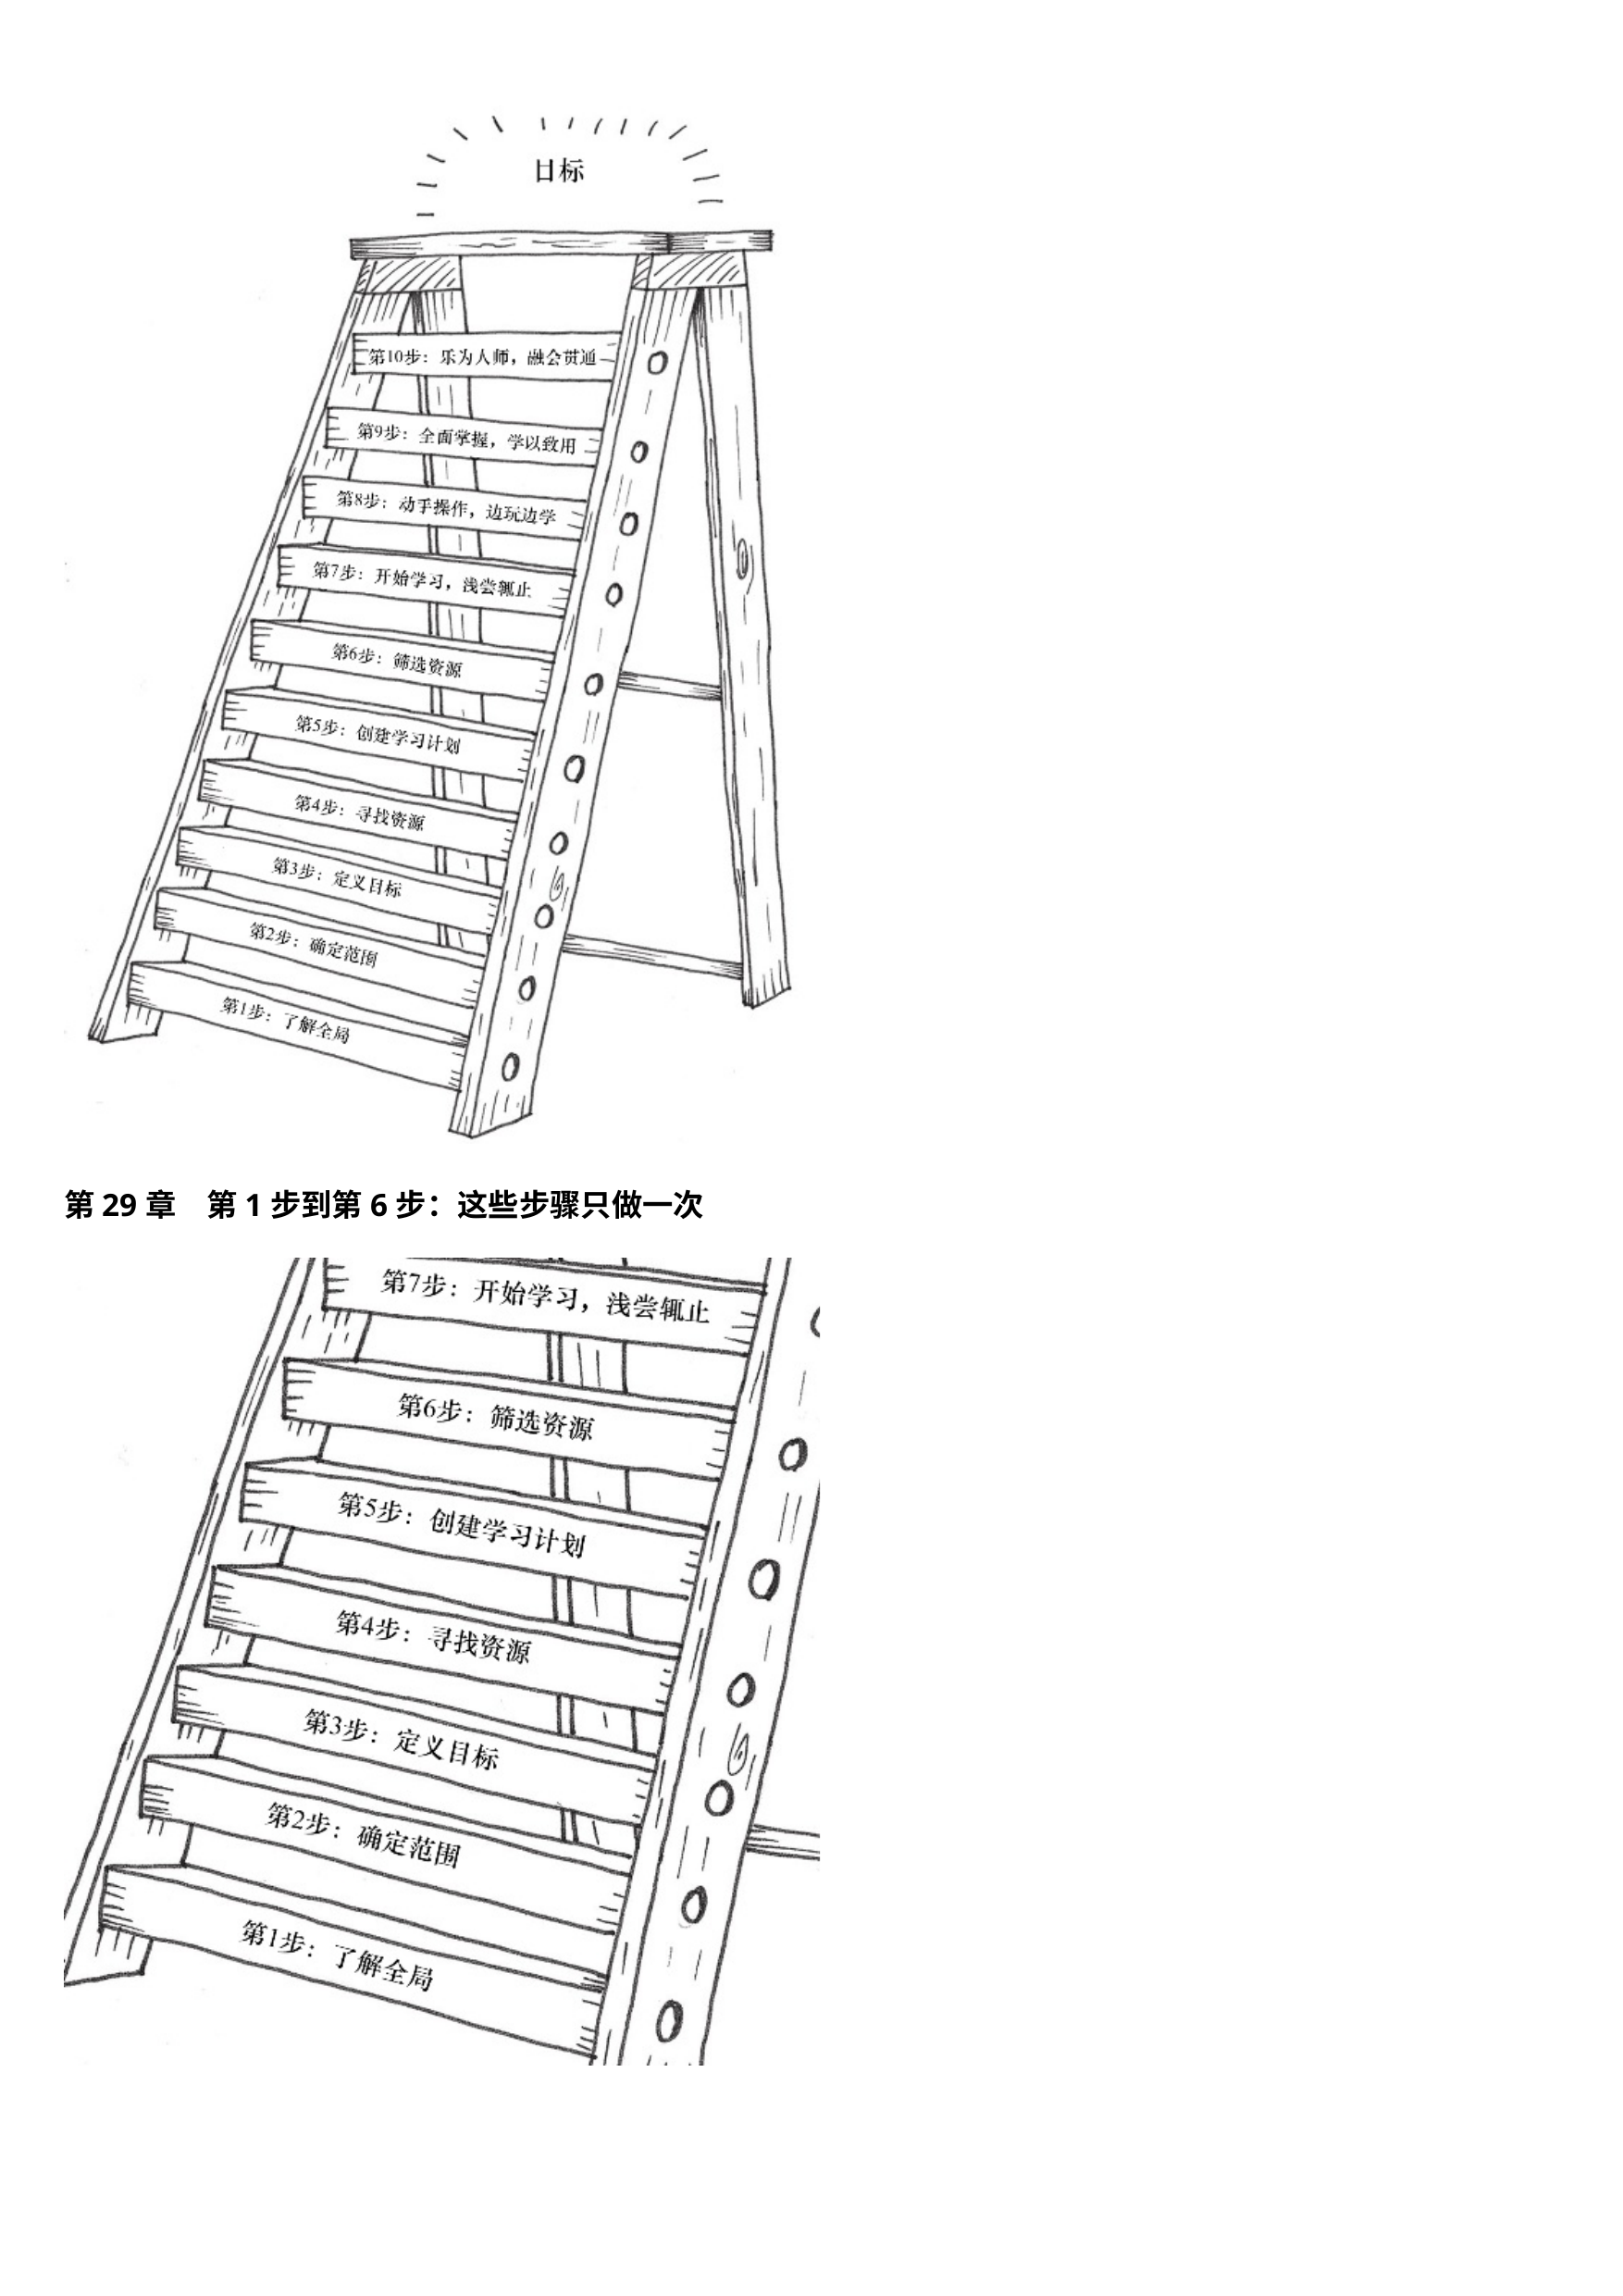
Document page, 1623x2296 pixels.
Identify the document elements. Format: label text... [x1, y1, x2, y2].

picture [64, 1258, 821, 2066]
subtitle 第 29 章 第 1 步到第 6 步：这些步骤只做一次 [64, 1173, 1559, 1233]
picture [64, 94, 826, 1144]
